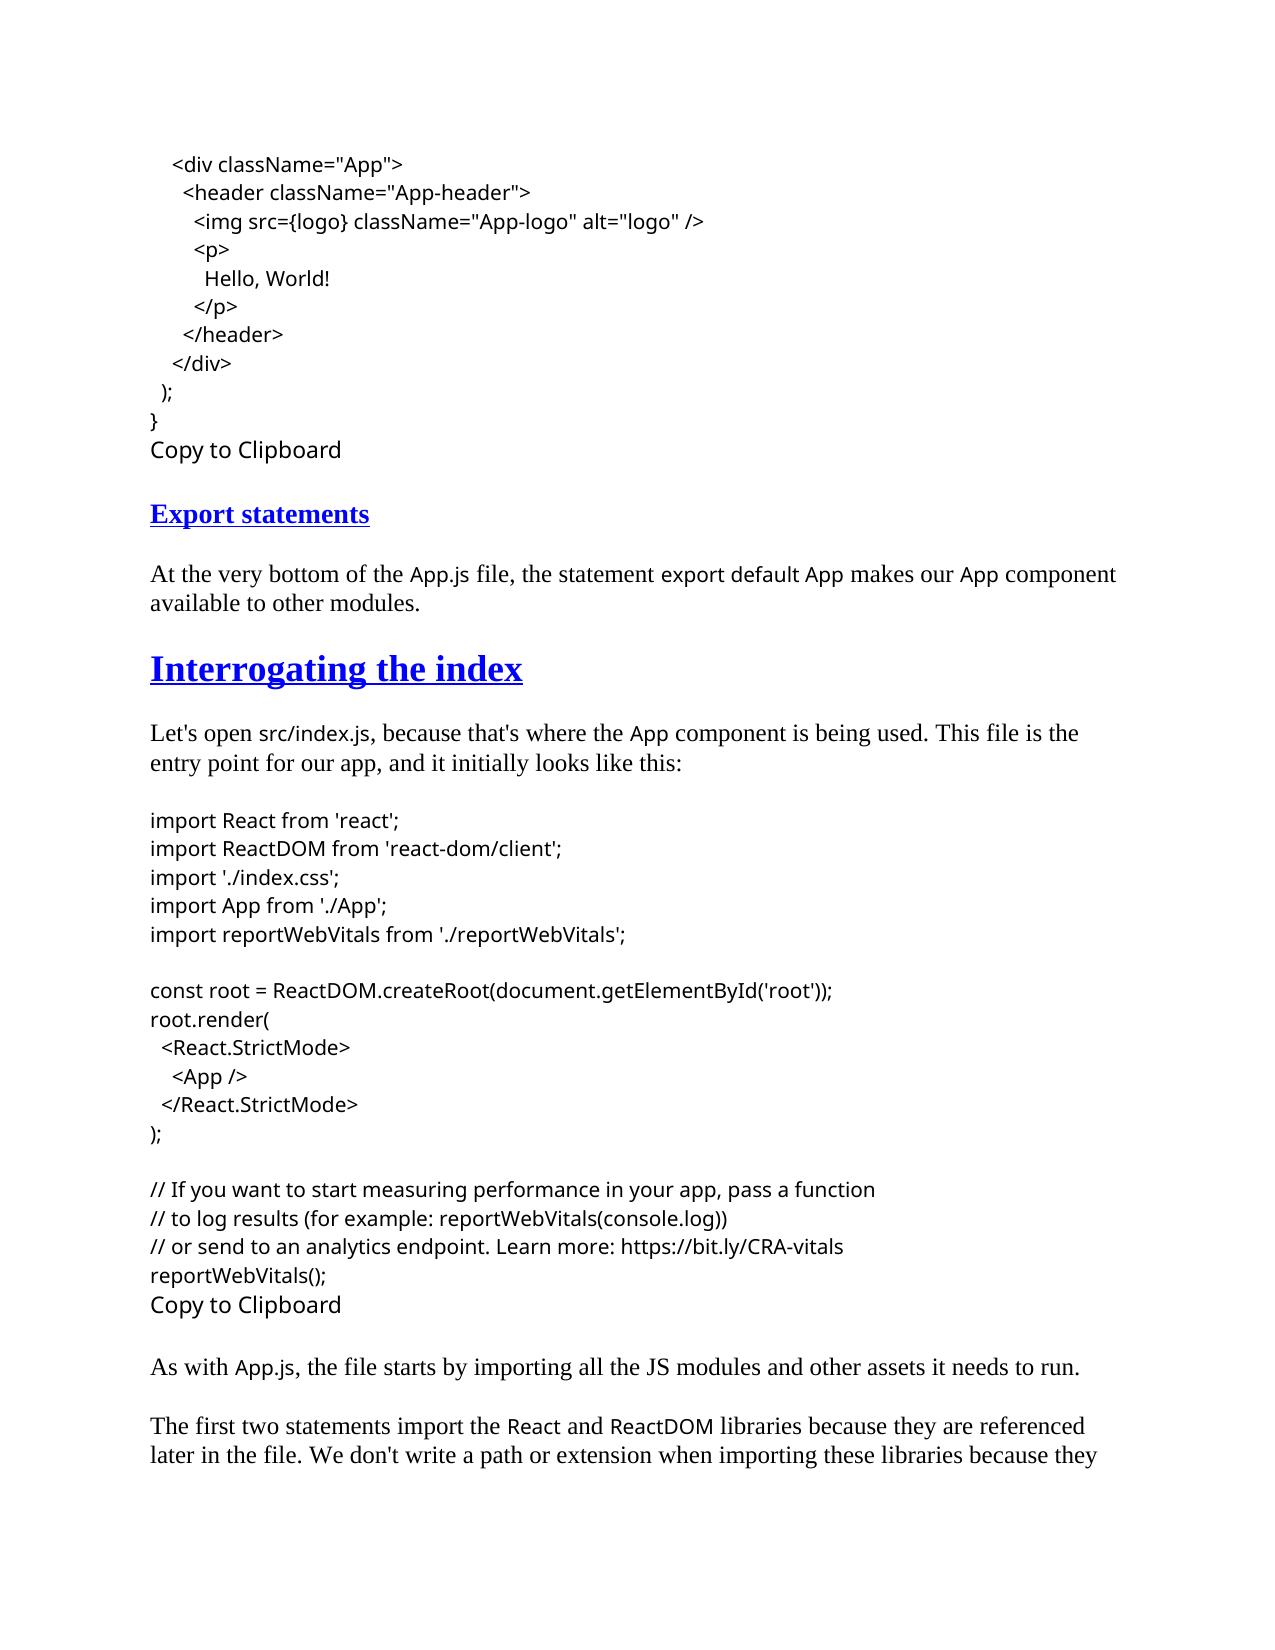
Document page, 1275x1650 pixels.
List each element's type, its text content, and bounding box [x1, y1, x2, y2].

text Copy to Clipboard [150, 1289, 1125, 1321]
text root.render( [150, 1005, 1125, 1033]
text <React.StrictMode> [150, 1033, 1125, 1062]
text </p> [150, 292, 1125, 321]
subtitle Export statements [150, 497, 1125, 530]
text const root = ReactDOM.createRoot(document.getElementById('root')); [150, 977, 1125, 1005]
text As with App.js, the file starts by importing all the JS modules and other assets it needs to run. [150, 1352, 1125, 1382]
text Let's open src/index.js, because that's where the App component is being used. This file is the entry point for our app, and it initially looks like this: [150, 718, 1125, 777]
text } [150, 406, 1125, 434]
text import App from './App'; [150, 891, 1125, 920]
text Copy to Clipboard [150, 434, 1125, 466]
text import React from 'react'; [150, 806, 1125, 834]
text </header> [150, 321, 1125, 349]
text <header className="App-header"> [150, 178, 1125, 207]
text reportWebVitals(); [150, 1261, 1125, 1289]
text ); [150, 1119, 1125, 1147]
text <p> [150, 235, 1125, 264]
text ); [150, 377, 1125, 406]
text </React.StrictMode> [150, 1090, 1125, 1119]
text Hello, World! [150, 264, 1125, 292]
text // If you want to start measuring performance in your app, pass a function [150, 1176, 1125, 1204]
text // or send to an analytics endpoint. Learn more: https://bit.ly/CRA-vitals [150, 1232, 1125, 1261]
text import reportWebVitals from './reportWebVitals'; [150, 920, 1125, 948]
text At the very bottom of the App.js file, the statement export default App makes our App component available to other modules. [150, 559, 1125, 617]
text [150, 1411, 1125, 1469]
text </div> [150, 349, 1125, 377]
text import './index.css'; [150, 863, 1125, 891]
text <img src={logo} className="App-logo" alt="logo" /> [150, 207, 1125, 235]
text <App /> [150, 1062, 1125, 1090]
text import ReactDOM from 'react-dom/client'; [150, 834, 1125, 863]
subtitle Interrogating the index [150, 646, 1125, 689]
text <div className="App"> [150, 150, 1125, 178]
text // to log results (for example: reportWebVitals(console.log)) [150, 1204, 1125, 1232]
